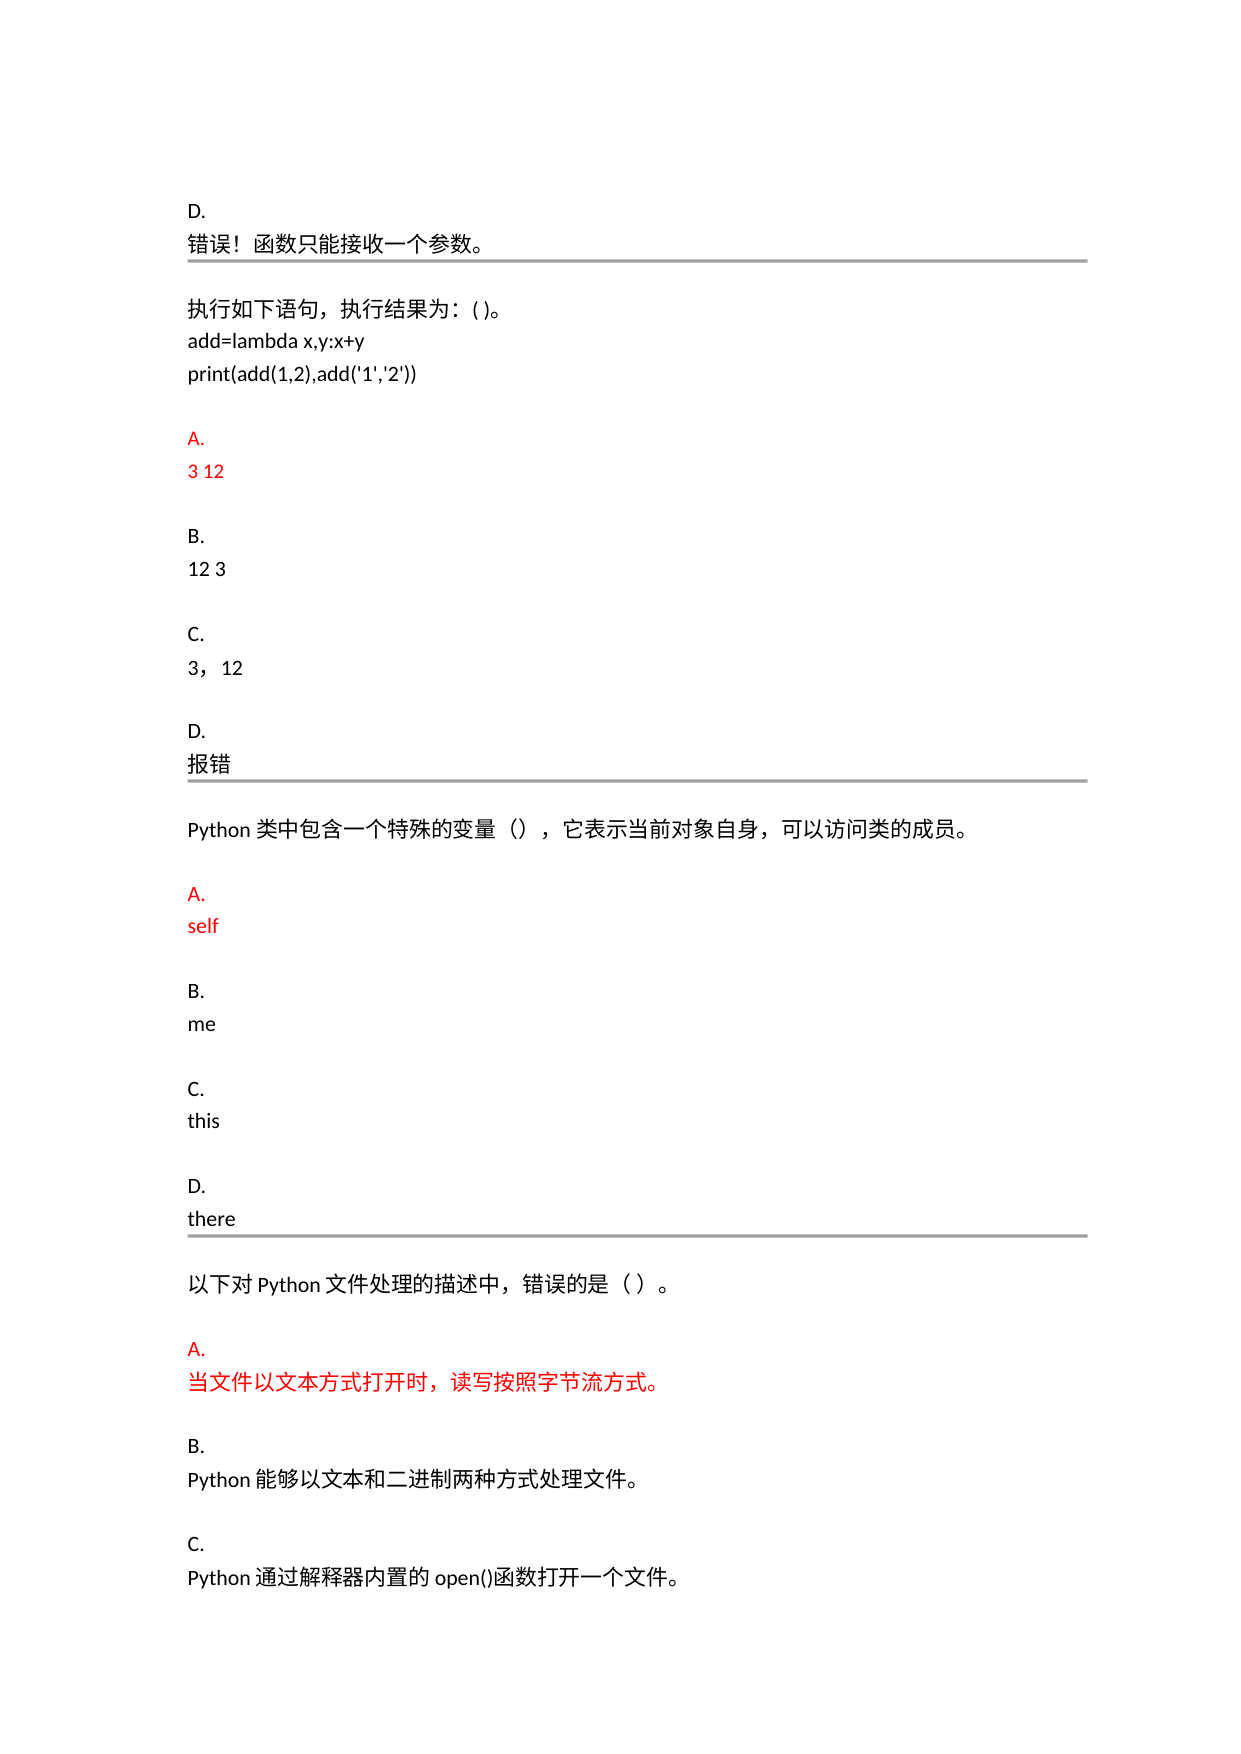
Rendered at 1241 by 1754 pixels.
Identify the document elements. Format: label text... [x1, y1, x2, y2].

text 错误！函数只能接收一个参数。 [187, 227, 1053, 259]
text 执行如下语句，执行结果为：( )。 [187, 292, 1053, 324]
text print(add(1,2),add('1','2')) [187, 357, 1053, 389]
text 以下对Python文件处理的描述中，错误的是（ ）。 [187, 1267, 1053, 1299]
text B. [187, 519, 1053, 552]
text D. [187, 1169, 1053, 1202]
text 3 12 [187, 454, 1053, 487]
text me [187, 1007, 1053, 1039]
text Python能够以文本和二进制两种方式处理文件。 [187, 1462, 1053, 1494]
text D. [187, 194, 1053, 227]
text 3，12 [187, 649, 1053, 682]
text A. [187, 1332, 1053, 1364]
text D. [187, 714, 1053, 747]
text B. [187, 1429, 1053, 1462]
text A. [187, 422, 1053, 454]
text add=lambda x,y:x+y [187, 324, 1053, 357]
text Python通过解释器内置的open()函数打开一个文件。 [187, 1559, 1053, 1592]
text this [187, 1104, 1053, 1137]
text A. [187, 877, 1053, 909]
text C. [187, 1527, 1053, 1559]
text there [187, 1202, 1053, 1234]
text Python 类中包含一个特殊的变量（），它表示当前对象自身，可以访问类的成员。 [187, 812, 1053, 844]
text 当文件以文本方式打开时，读写按照字节流方式。 [187, 1364, 1053, 1397]
text 12 3 [187, 552, 1053, 584]
text B. [187, 974, 1053, 1007]
text self [187, 909, 1053, 942]
text C. [187, 617, 1053, 649]
text C. [187, 1072, 1053, 1104]
text 报错 [187, 747, 1053, 779]
